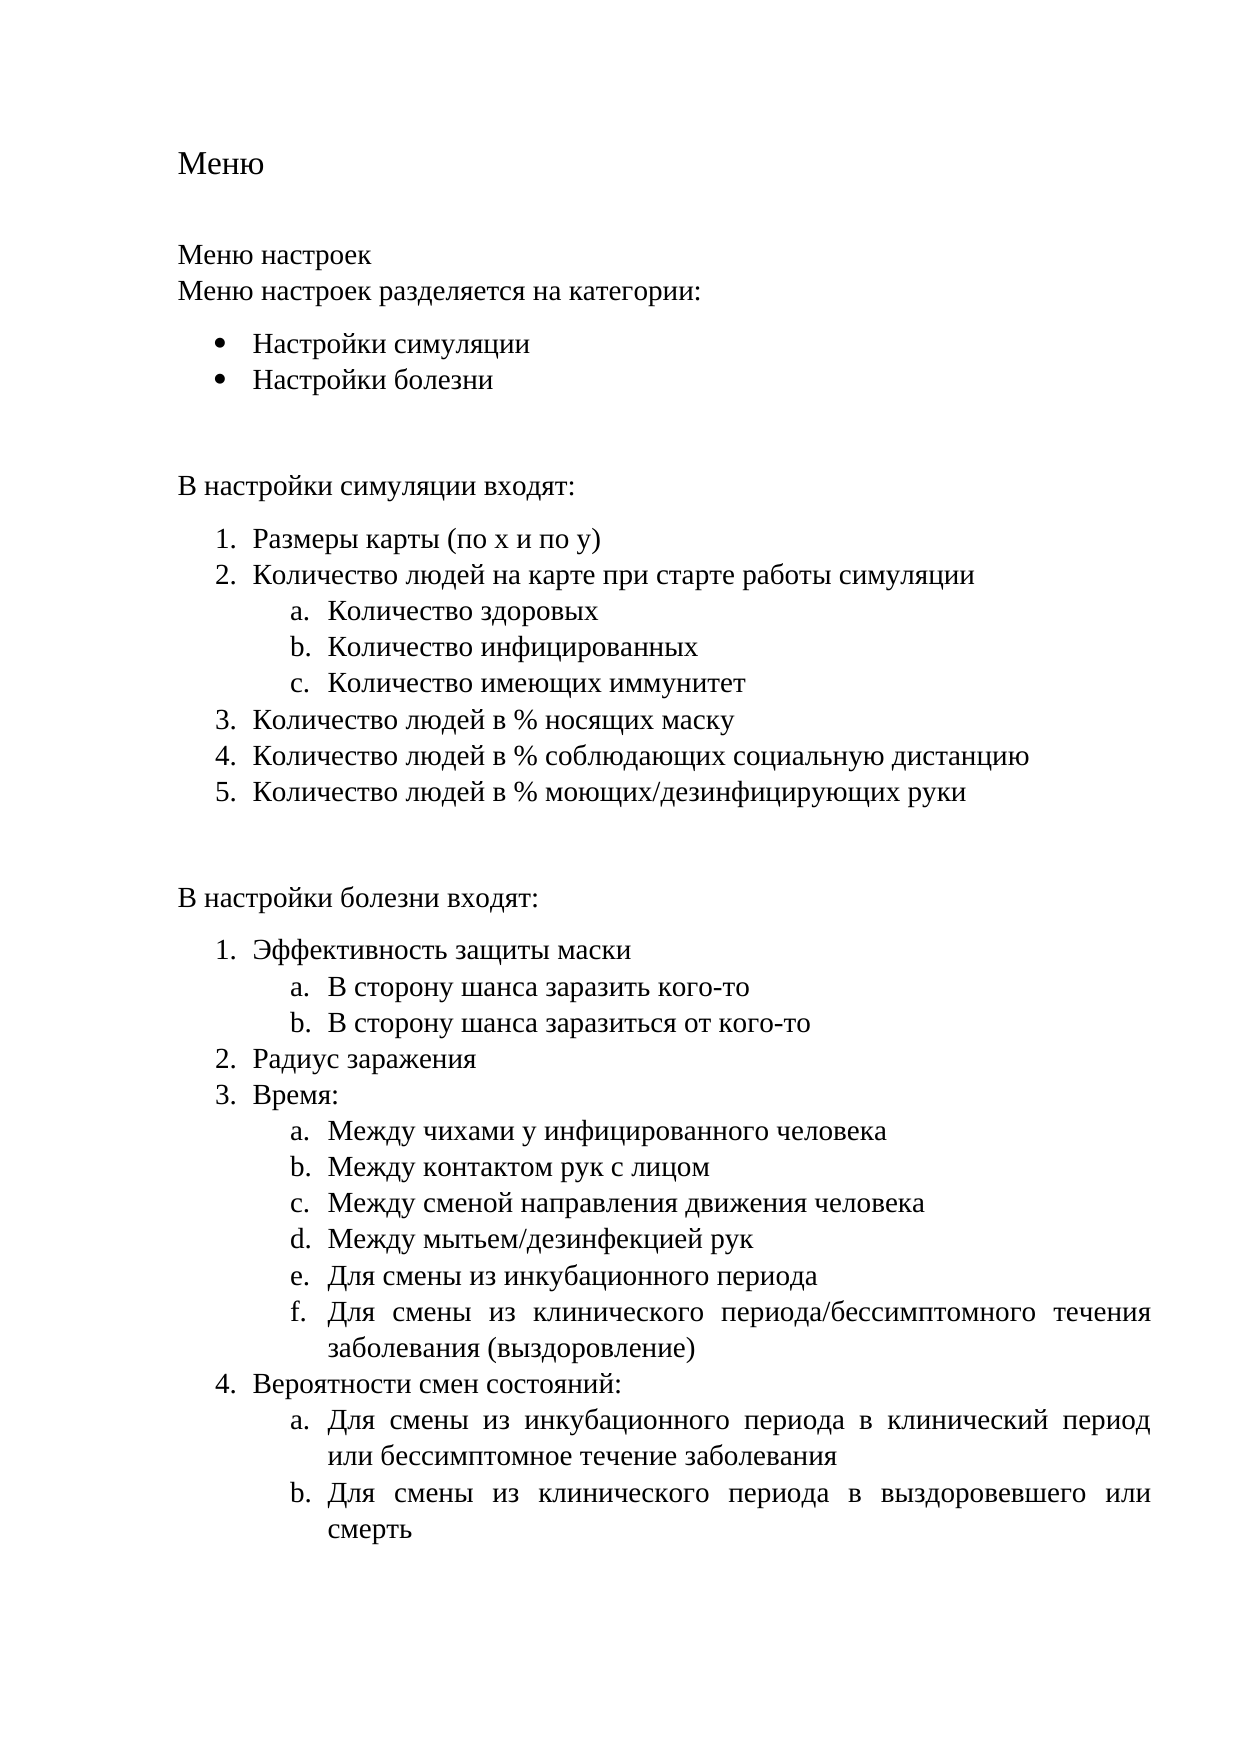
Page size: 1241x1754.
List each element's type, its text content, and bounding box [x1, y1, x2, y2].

list Между мытьем/дезинфекцией рук [290, 1222, 1152, 1255]
list Размеры карты (по х и по у) [215, 521, 1152, 554]
list Для смены из инкубационного периода в клинический период или бессимптомное течение заболевания [290, 1402, 1152, 1472]
list Количество людей в % моющих/дезинфицирующих руки [215, 774, 1152, 808]
list Количество инфицированных [290, 629, 1152, 663]
list В сторону шанса заразиться от кого-то [290, 1005, 1152, 1038]
list Количество людей в % соблюдающих социальную дистанцию [215, 738, 1152, 771]
list Настройки болезни [215, 362, 1152, 396]
list Между сменой направления движения человека [290, 1186, 1152, 1219]
text Меню настроек разделяется на категории: [177, 273, 1152, 307]
subtitle Меню настроек [177, 237, 1152, 271]
list Эффективность защиты маски [215, 932, 1152, 966]
list Время: [215, 1077, 1152, 1111]
list Для смены из инкубационного периода [290, 1258, 1152, 1291]
list Количество людей на карте при старте работы симуляции [215, 557, 1152, 591]
list В сторону шанса заразить кого-то [290, 969, 1152, 1002]
list Для смены из клинического периода/бессимптомного течения заболевания (выздоровление) [290, 1294, 1152, 1364]
text В настройки болезни входят: [177, 880, 1152, 913]
list Для смены из клинического периода в выздоровевшего или смерть [290, 1475, 1152, 1544]
list Количество имеющих иммунитет [290, 666, 1152, 699]
list Количество здоровых [290, 593, 1152, 627]
subtitle Меню [177, 143, 1152, 181]
list Между контактом рук с лицом [290, 1149, 1152, 1183]
list Радиус заражения [215, 1041, 1152, 1074]
list Настройки симуляции [215, 326, 1152, 360]
list Количество людей в % носящих маску [215, 702, 1152, 735]
list Между чихами у инфицированного человека [290, 1113, 1152, 1147]
text В настройки симуляции входят: [177, 468, 1152, 502]
list Вероятности смен состояний: [215, 1366, 1152, 1400]
